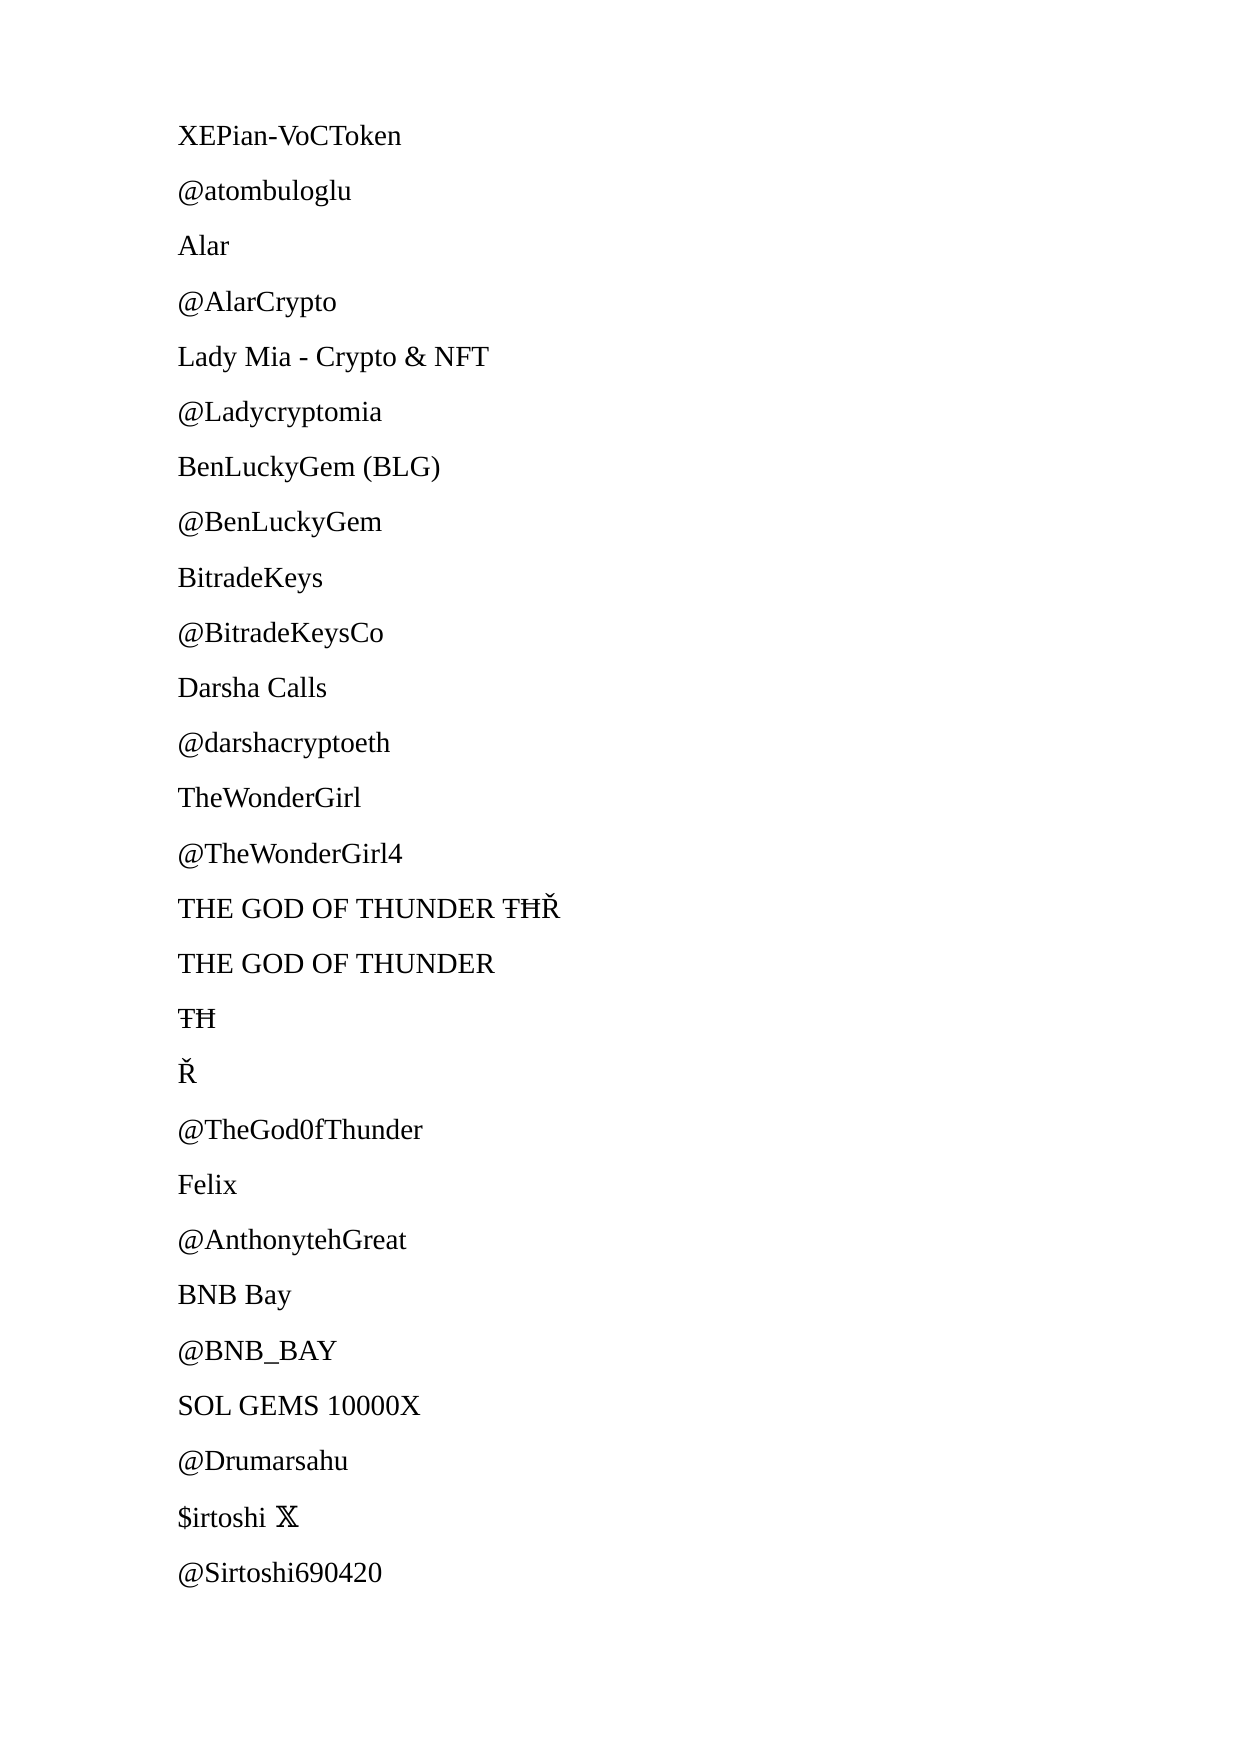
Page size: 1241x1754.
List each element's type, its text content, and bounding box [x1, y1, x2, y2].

text TheWonderGirl [177, 781, 1122, 814]
text @Ladycryptomia [177, 394, 1122, 428]
text @BenLuckyGem [177, 504, 1122, 538]
text BNB Bay [177, 1277, 1122, 1311]
text THE GOD OF THUNDER [177, 946, 1122, 980]
text @atombuloglu [177, 173, 1122, 207]
text @Sirtoshi690420 [177, 1555, 1122, 1589]
text THE GOD OF THUNDER ŦĦŘ [177, 891, 1122, 924]
text @TheWonderGirl4 [177, 836, 1122, 869]
text Alar [177, 228, 1122, 262]
text $irtoshi 𝕏 [177, 1498, 1122, 1533]
text @BNB_BAY [177, 1333, 1122, 1366]
text XEPian-VoCToken [177, 118, 1122, 152]
text SOL GEMS 10000X [177, 1388, 1122, 1421]
text Felix [177, 1167, 1122, 1201]
text @AnthonytehGreat [177, 1222, 1122, 1256]
text Ř [177, 1057, 1122, 1090]
text BenLuckyGem (BLG) [177, 449, 1122, 483]
text @TheGod0fThunder [177, 1112, 1122, 1145]
text ŦĦ [177, 1001, 1122, 1035]
text @darshacryptoeth [177, 725, 1122, 759]
text Darsha Calls [177, 670, 1122, 704]
text @BitradeKeysCo [177, 615, 1122, 648]
text BitradeKeys [177, 560, 1122, 593]
text @AlarCrypto [177, 284, 1122, 317]
text @Drumarsahu [177, 1443, 1122, 1477]
text Lady Mia - Crypto & NFT [177, 339, 1122, 372]
